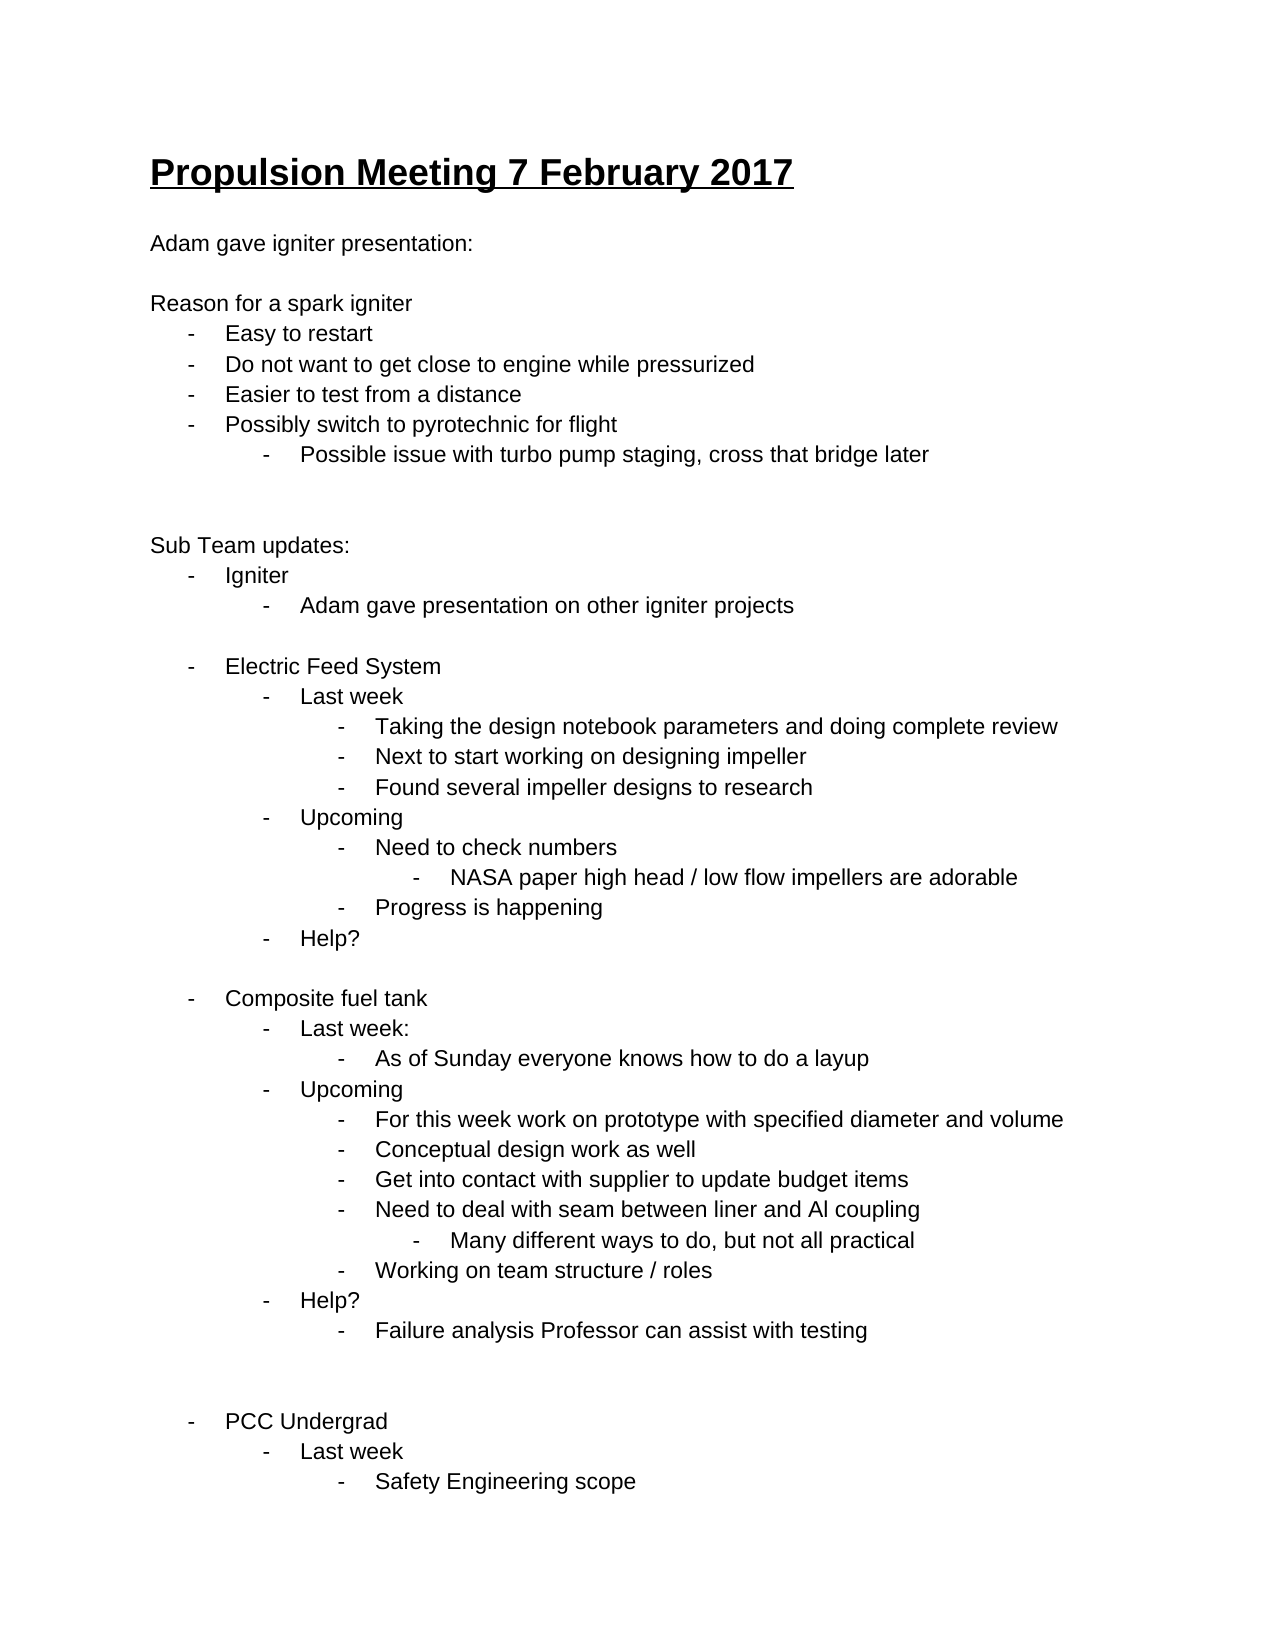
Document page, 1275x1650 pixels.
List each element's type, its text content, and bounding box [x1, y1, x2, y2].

list Many different ways to do, but not all practical [412, 1227, 1125, 1253]
list Help? [262, 924, 1125, 951]
list Easy to restart [187, 320, 1125, 347]
list Upcoming [262, 1076, 1125, 1102]
list Failure analysis Professor can assist with testing [337, 1317, 1125, 1344]
text Reason for a spark igniter [150, 290, 1125, 317]
list Igniter [187, 562, 1125, 588]
list Adam gave presentation on other igniter projects [262, 592, 1125, 619]
list For this week work on prototype with specified diameter and volume [337, 1106, 1125, 1132]
list Easier to test from a distance [187, 381, 1125, 407]
list Progress is happening [337, 894, 1125, 921]
list Do not want to get close to engine while pressurized [187, 351, 1125, 377]
list Next to start working on designing impeller [337, 743, 1125, 770]
list Last week: [262, 1015, 1125, 1042]
list Safety Engineering scope [337, 1468, 1125, 1495]
list Conceptual design work as well [337, 1136, 1125, 1162]
list Found several impeller designs to research [337, 773, 1125, 800]
text Sub Team updates: [150, 532, 1125, 558]
list PCC Undergrad [187, 1408, 1125, 1434]
text Propulsion Meeting 7 February 2017 [150, 150, 1125, 193]
list Electric Feed System [187, 653, 1125, 679]
text Adam gave igniter presentation: [150, 230, 1125, 256]
list Last week [262, 683, 1125, 709]
list NASA paper high head / low flow impellers are adorable [412, 864, 1125, 891]
list Composite fuel tank [187, 985, 1125, 1011]
list Taking the design notebook parameters and doing complete review [337, 713, 1125, 739]
list As of Sunday everyone knows how to do a layup [337, 1045, 1125, 1072]
list Need to check numbers [337, 834, 1125, 860]
list Last week [262, 1438, 1125, 1464]
list Upcoming [262, 804, 1125, 830]
list Need to deal with seam between liner and Al coupling [337, 1196, 1125, 1223]
list Help? [262, 1287, 1125, 1313]
list Possibly switch to pyrotechnic for flight [187, 411, 1125, 437]
list Get into contact with supplier to update budget items [337, 1166, 1125, 1193]
list Possible issue with turbo pump staging, cross that bridge later [262, 441, 1125, 468]
list Working on team structure / roles [337, 1257, 1125, 1283]
